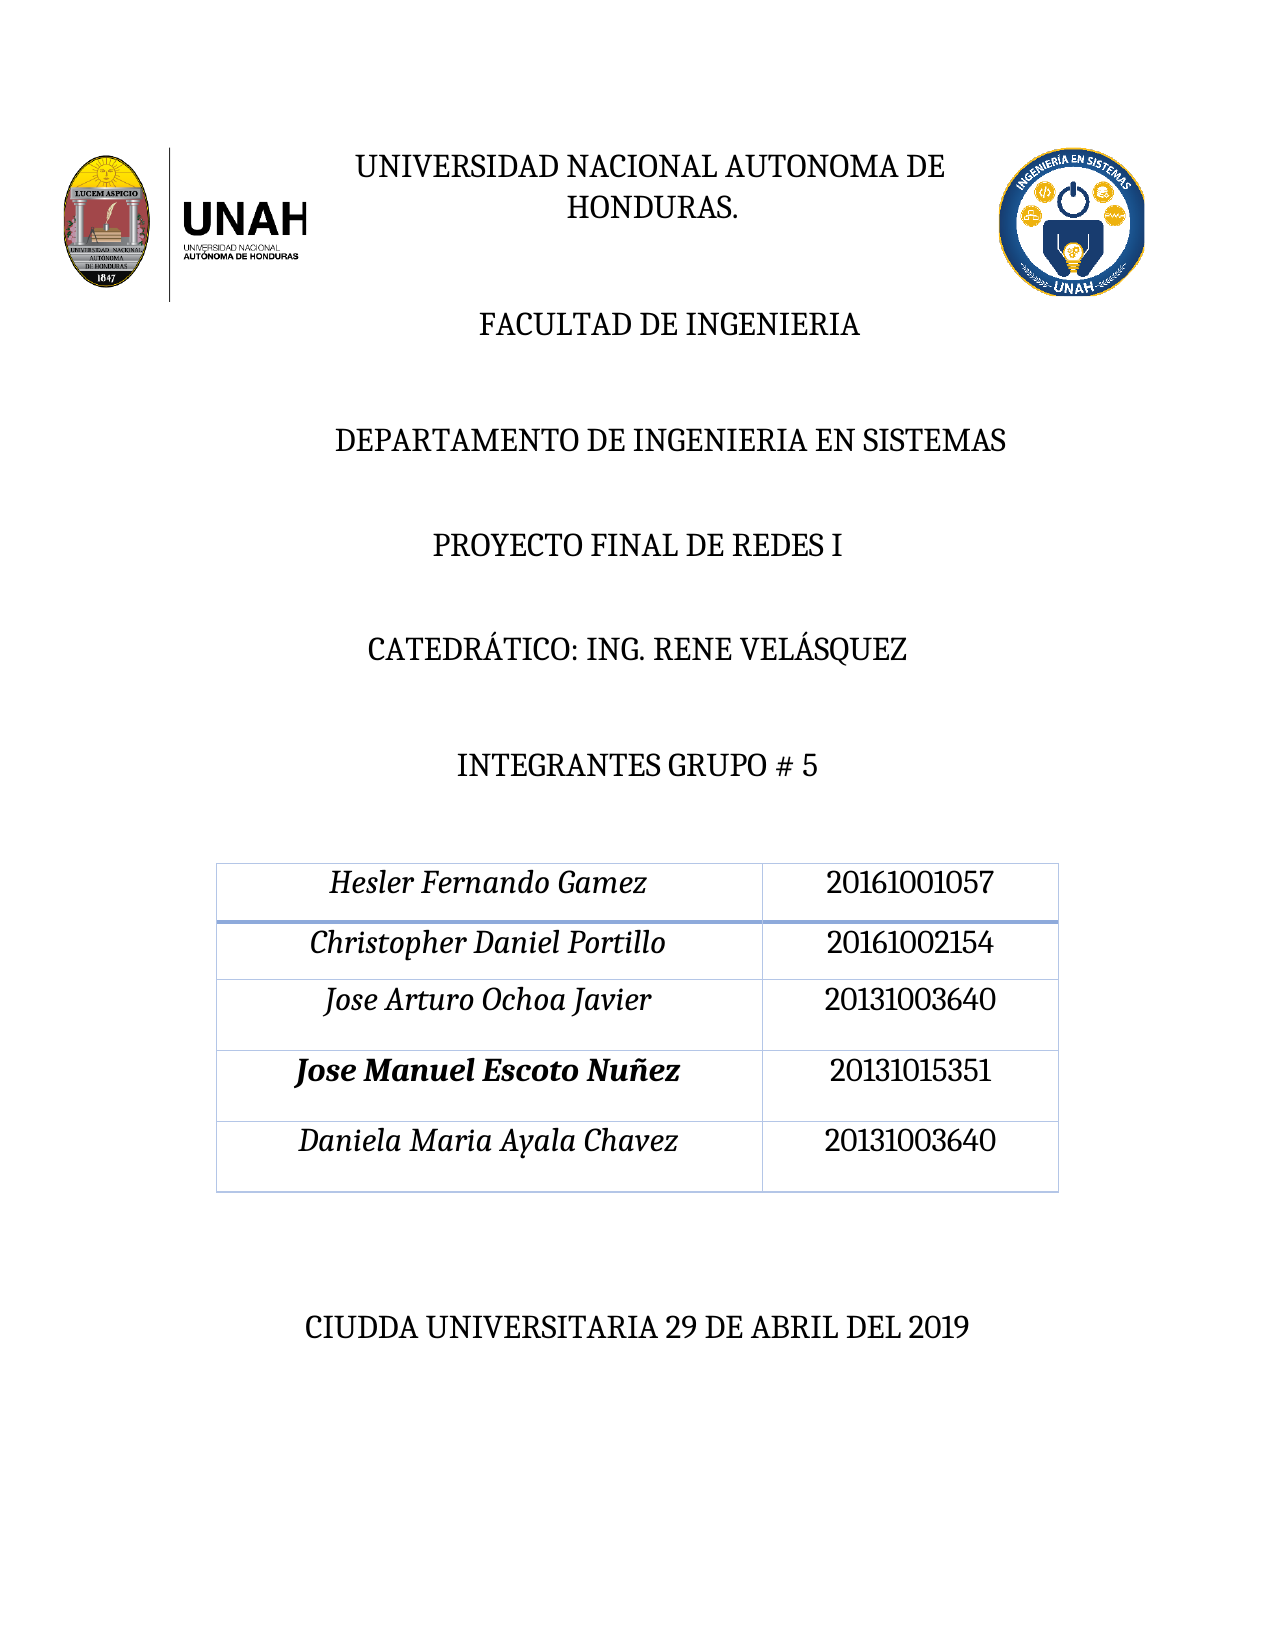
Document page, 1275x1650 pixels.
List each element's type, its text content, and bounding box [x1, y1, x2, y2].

text FACULTAD DE INGENIERIA [177, 305, 1098, 343]
table_header Hesler Fernando Gamez [217, 864, 762, 920]
table_cell 20161002154 [763, 924, 1058, 979]
table_cell Christopher Daniel Portillo [217, 924, 762, 979]
table_header 20161001057 [763, 864, 1058, 920]
table_cell Daniela Maria Ayala Chavez [217, 1122, 762, 1191]
text CIUDDA UNIVERSITARIA 29 DE ABRIL DEL 2019 [177, 1308, 1098, 1347]
table_cell 20131015351 [763, 1051, 1058, 1121]
text PROYECTO FINAL DE REDES I [177, 526, 1098, 564]
picture [62, 147, 306, 301]
text INTEGRANTES GRUPO # 5 [177, 747, 1098, 785]
table_cell Jose Arturo Ochoa Javier [217, 980, 762, 1050]
table_cell Jose Manuel Escoto Nuñez [217, 1051, 762, 1121]
text DEPARTAMENTO DE INGENIERIA EN SISTEMAS [177, 421, 1098, 459]
table_cell 20131003640 [763, 980, 1058, 1050]
table_cell 20131003640 [763, 1122, 1058, 1191]
picture [997, 147, 1144, 295]
text UNIVERSIDAD NACIONAL AUTONOMA DE HONDURAS. [177, 148, 1041, 227]
text CATEDRÁTICO: ING. RENE VELÁSQUEZ [177, 631, 1098, 669]
